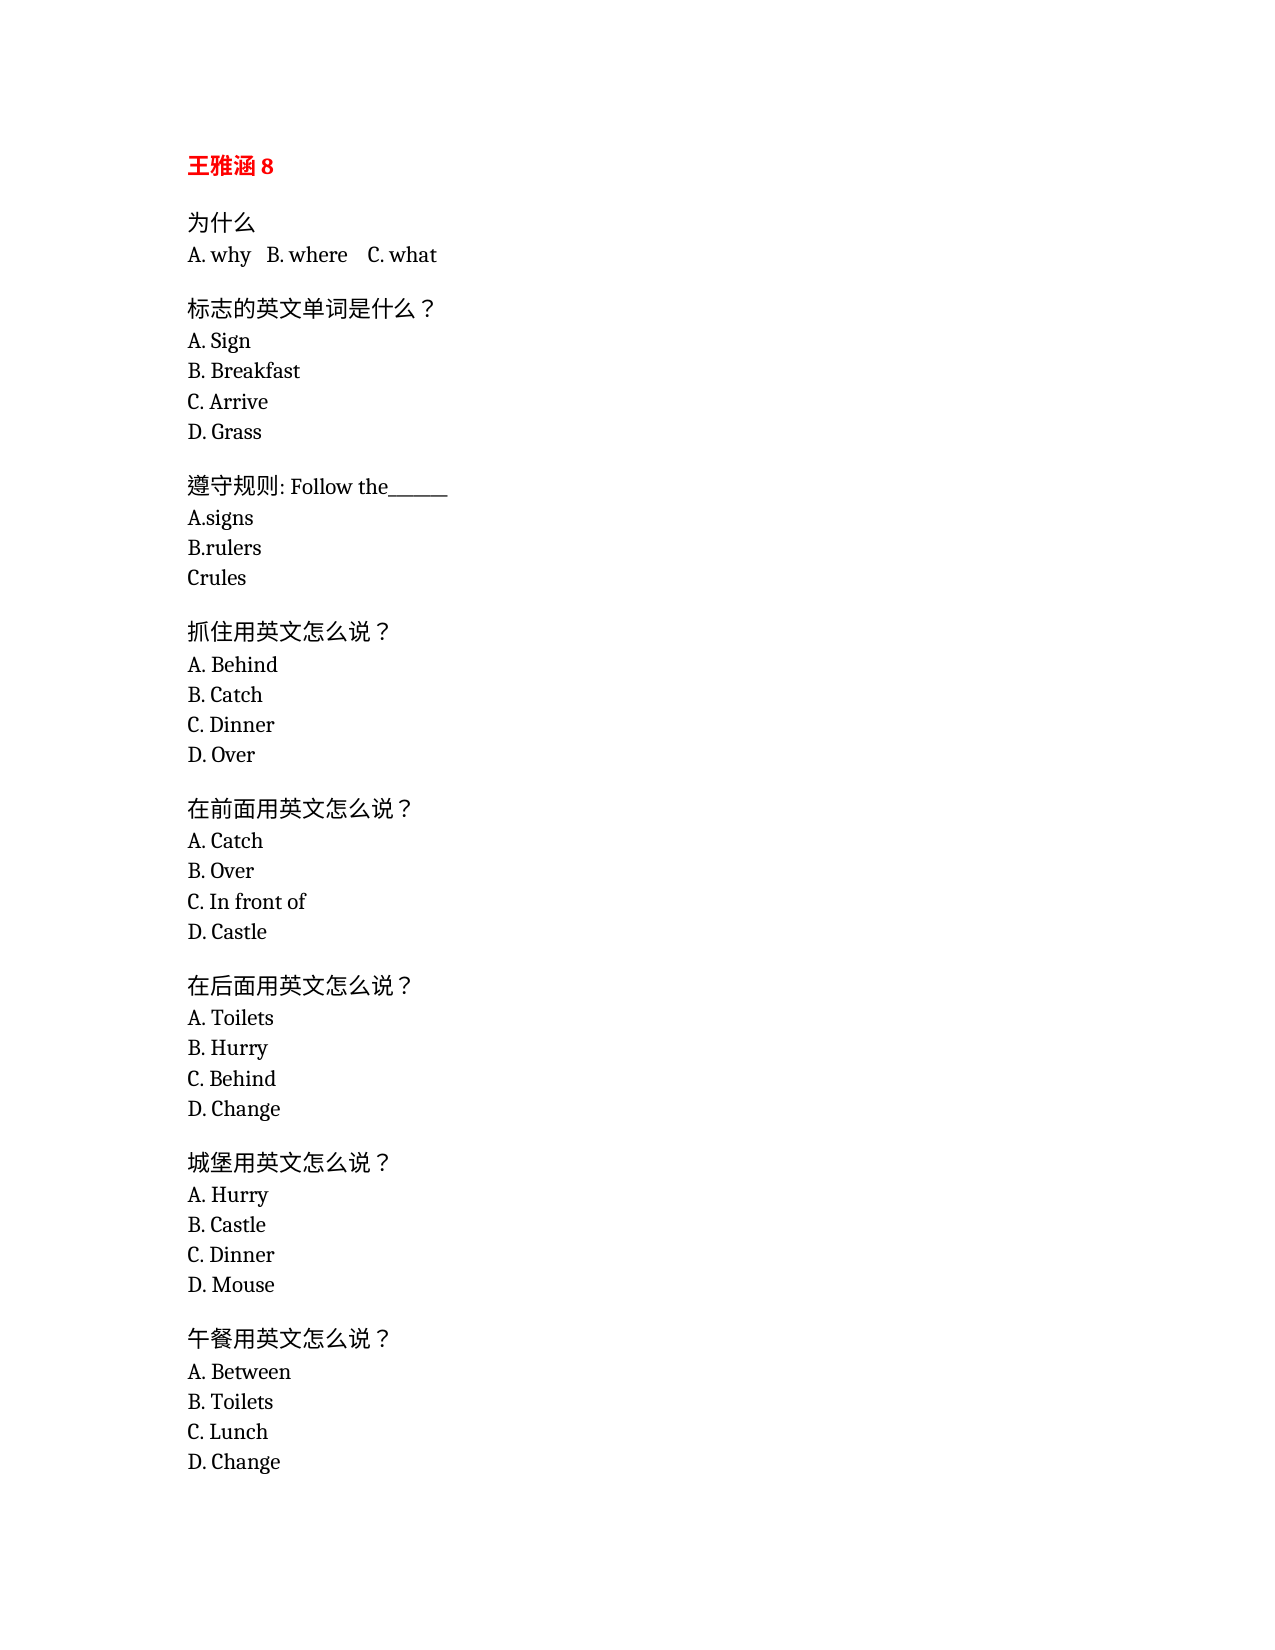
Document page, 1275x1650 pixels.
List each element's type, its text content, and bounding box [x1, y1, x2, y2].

text 标志的英文单词是什么？ A. Sign B. Breakfast C. Arrive D. Grass [187, 293, 1087, 445]
text 城堡用英文怎么说？ A. Hurry B. Castle C. Dinner D. Mouse [187, 1147, 1087, 1299]
text 在后面用英文怎么说？ A. Toilets B. Hurry C. Behind D. Change [187, 970, 1087, 1122]
text 抓住用英文怎么说？ A. Behind B. Catch C. Dinner D. Over [187, 616, 1087, 768]
text 王雅涵8 [187, 150, 1087, 181]
text 为什么 A. why B. where C. what [187, 207, 1087, 268]
text 在前面用英文怎么说？ A. Catch B. Over C. In front of D. Castle [187, 793, 1087, 945]
text 遵守规则: Follow the_______ A.signs B.rulers Crules [187, 470, 1087, 592]
text 午餐用英文怎么说？ A. Between B. Toilets C. Lunch D. Change [187, 1323, 1087, 1475]
